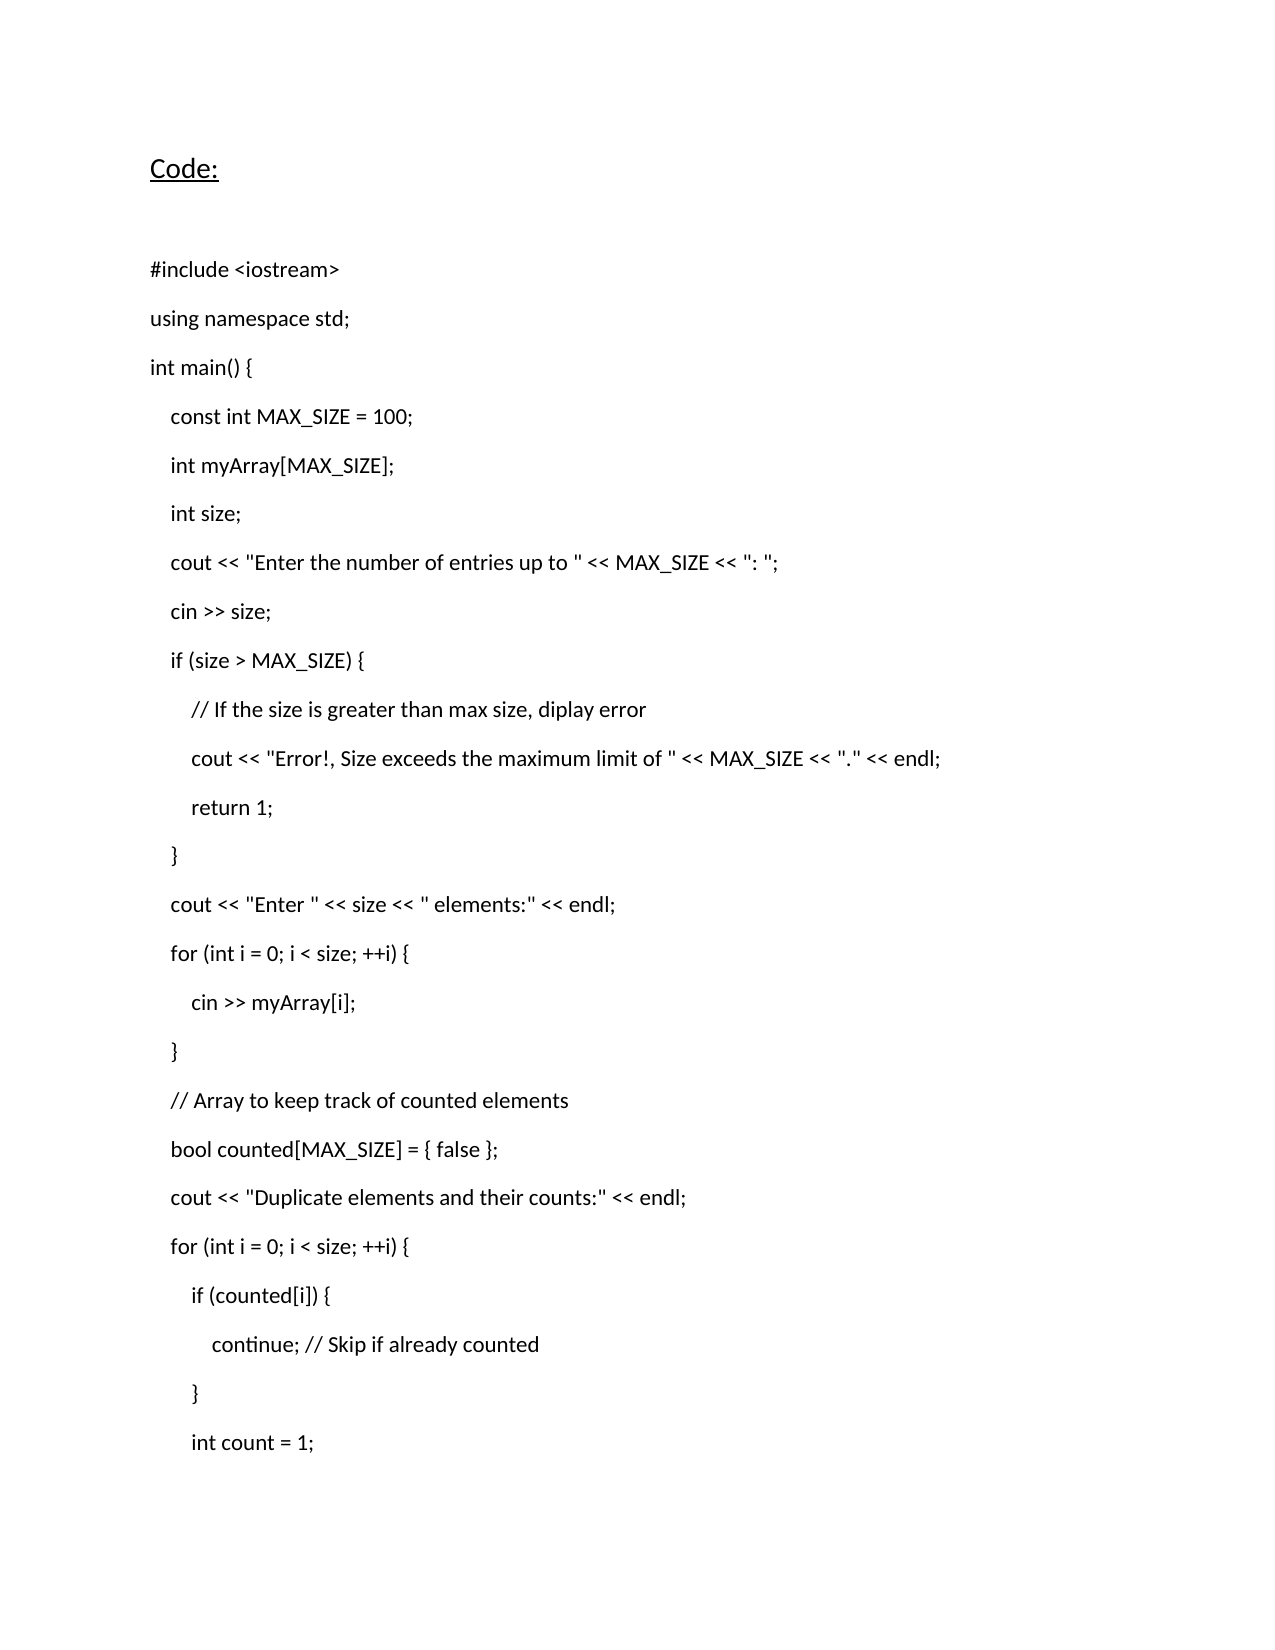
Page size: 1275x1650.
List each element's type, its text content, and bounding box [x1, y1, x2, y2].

text using namespace std; [150, 304, 1125, 332]
text // Array to keep track of counted elements [150, 1086, 1125, 1114]
text cin >> myArray[i]; [150, 988, 1125, 1016]
text continue; // Skip if already counted [150, 1330, 1125, 1358]
text } [150, 842, 1125, 869]
text for (int i = 0; i < size; ++i) { [150, 939, 1125, 967]
text cin >> size; [150, 597, 1125, 625]
text cout << "Error!, Size exceeds the maximum limit of " << MAX_SIZE << "." << endl; [150, 744, 1125, 772]
text cout << "Duplicate elements and their counts:" << endl; [150, 1183, 1125, 1212]
text for (int i = 0; i < size; ++i) { [150, 1232, 1125, 1260]
text if (size > MAX_SIZE) { [150, 646, 1125, 674]
text int myArray[MAX_SIZE]; [150, 451, 1125, 479]
text cout << "Enter " << size << " elements:" << endl; [150, 890, 1125, 918]
text } [150, 1037, 1125, 1065]
text Code: [150, 150, 1125, 186]
text const int MAX_SIZE = 100; [150, 402, 1125, 430]
text int size; [150, 499, 1125, 528]
text } [150, 1379, 1125, 1407]
text return 1; [150, 793, 1125, 821]
text int main() { [150, 353, 1125, 381]
text cout << "Enter the number of entries up to " << MAX_SIZE << ": "; [150, 548, 1125, 576]
text bool counted[MAX_SIZE] = { false }; [150, 1135, 1125, 1163]
text // If the size is greater than max size, diplay error [150, 695, 1125, 723]
text int count = 1; [150, 1428, 1125, 1456]
text #include <iostream> [150, 255, 1125, 283]
text if (counted[i]) { [150, 1281, 1125, 1309]
